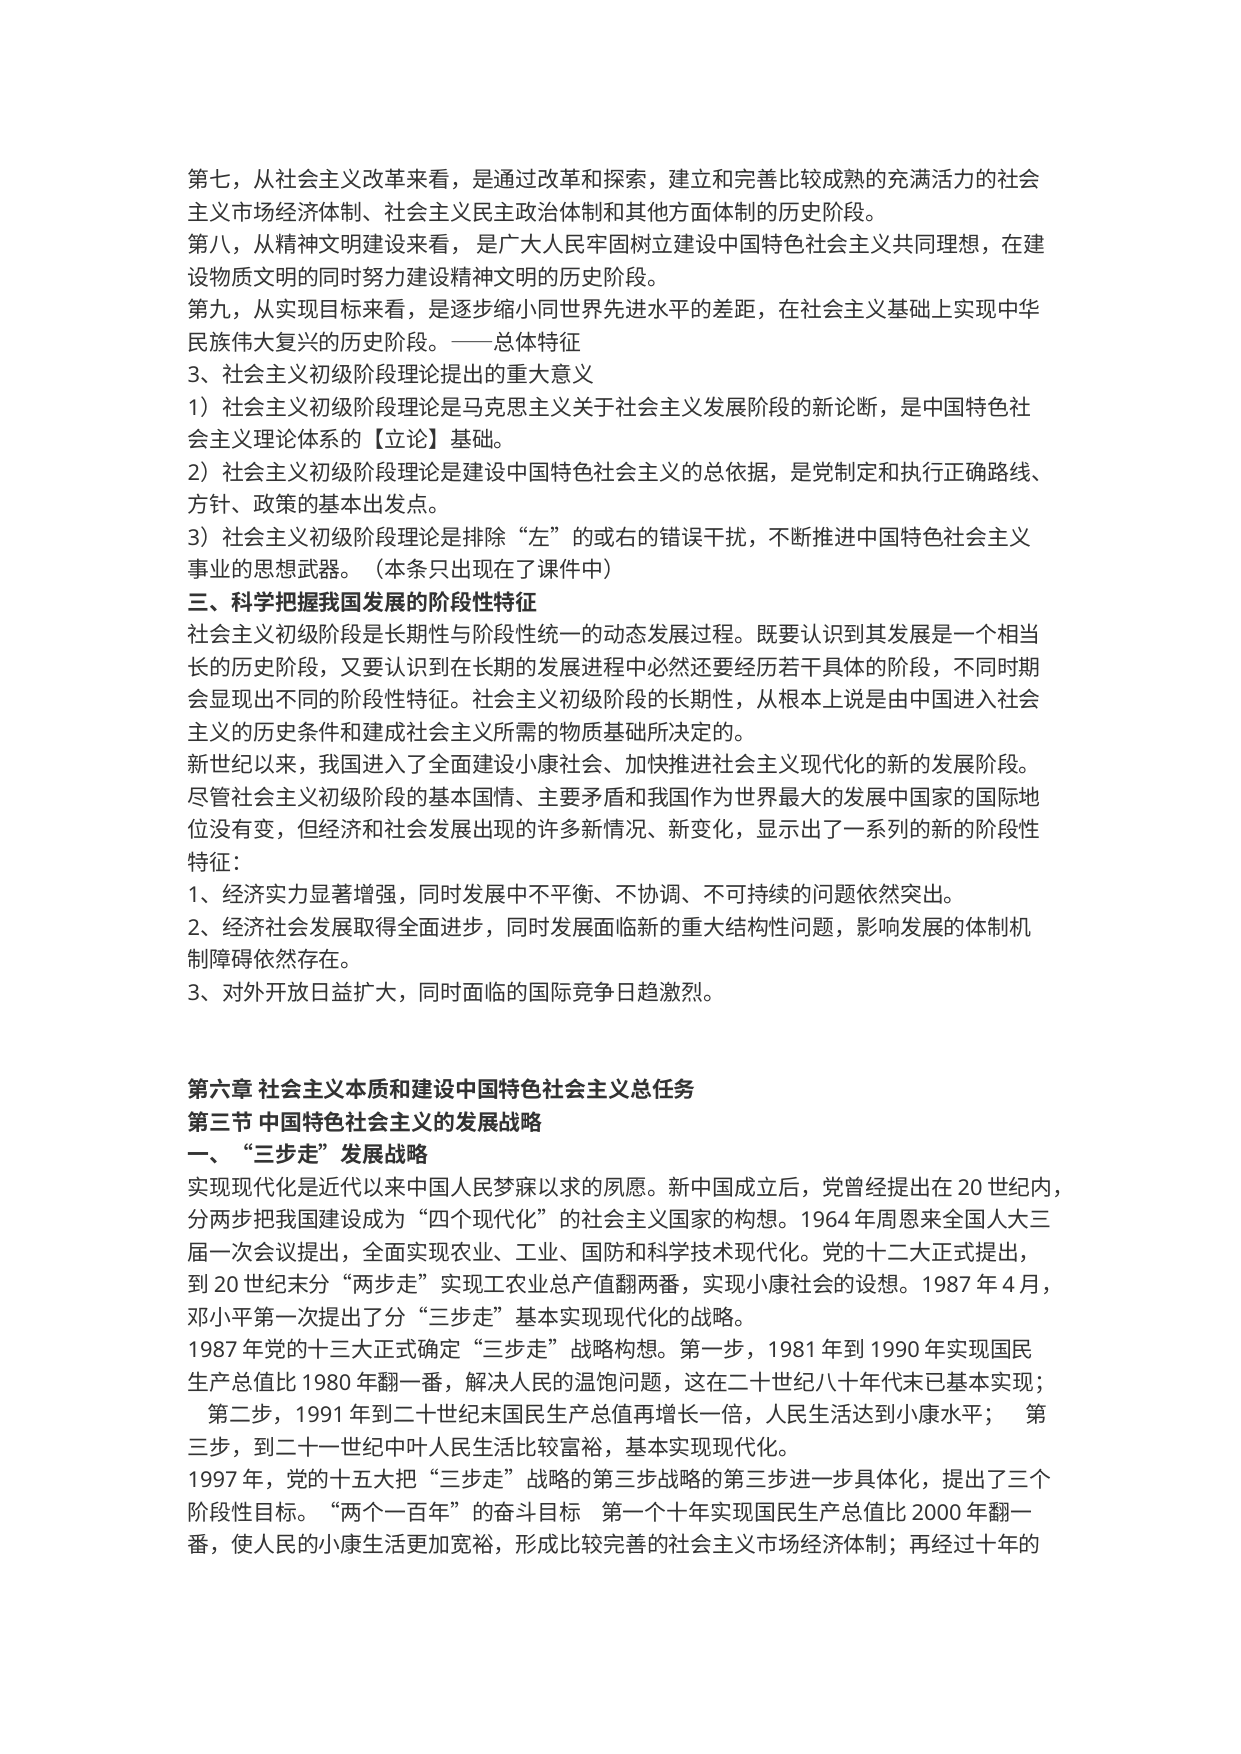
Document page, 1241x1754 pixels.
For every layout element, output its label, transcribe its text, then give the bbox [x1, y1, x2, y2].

text 第九，从实现目标来看，是逐步缩小同世界先进水平的差距，在社会主义基础上实现中华民族伟大复兴的历史阶段。——总体特征 [187, 292, 1053, 357]
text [187, 1462, 1053, 1559]
text 3、社会主义初级阶段理论提出的重大意义 [187, 357, 1053, 389]
text 2、经济社会发展取得全面进步，同时发展面临新的重大结构性问题，影响发展的体制机制障碍依然存在。 [187, 909, 1053, 974]
text 第八，从精神文明建设来看， 是广大人民牢固树立建设中国特色社会主义共同理想，在建设物质文明的同时努力建设精神文明的历史阶段。 [187, 227, 1053, 292]
text 3、对外开放日益扩大，同时面临的国际竞争日趋激烈。 [187, 974, 1053, 1007]
text 三、科学把握我国发展的阶段性特征 [187, 584, 1053, 617]
text 2）社会主义初级阶段理论是建设中国特色社会主义的总依据，是党制定和执行正确路线、方针、政策的基本出发点。 [187, 454, 1053, 519]
text 1987年党的十三大正式确定“三步走”战略构想。第一步，1981年到1990年实现国民生产总值比1980年翻一番，解决人民的温饱问题，这在二十世纪八十年代末已基本实现； 第二步，1991年到二十世纪末国民生产总值再增长一倍，人民生活达到小康水平； 第三步，到二十一世纪中叶人民生活比较富裕，基本实现现代化。 [187, 1332, 1053, 1462]
text 一、“三步走”发展战略 [187, 1137, 1053, 1169]
text 第六章 社会主义本质和建设中国特色社会主义总任务 [187, 1072, 1053, 1104]
text 1）社会主义初级阶段理论是马克思主义关于社会主义发展阶段的新论断，是中国特色社会主义理论体系的【立论】基础。 [187, 389, 1053, 454]
text 1、经济实力显著增强，同时发展中不平衡、不协调、不可持续的问题依然突出。 [187, 877, 1053, 909]
text 新世纪以来，我国进入了全面建设小康社会、加快推进社会主义现代化的新的发展阶段。尽管社会主义初级阶段的基本国情、主要矛盾和我国作为世界最大的发展中国家的国际地位没有变，但经济和社会发展出现的许多新情况、新变化，显示出了一系列的新的阶段性特征： [187, 747, 1053, 877]
text 3）社会主义初级阶段理论是排除“左”的或右的错误干扰，不断推进中国特色社会主义事业的思想武器。（本条只出现在了课件中） [187, 519, 1053, 584]
text 第七，从社会主义改革来看，是通过改革和探索，建立和完善比较成熟的充满活力的社会主义市场经济体制、社会主义民主政治体制和其他方面体制的历史阶段。 [187, 162, 1053, 227]
text 社会主义初级阶段是长期性与阶段性统一的动态发展过程。既要认识到其发展是一个相当长的历史阶段，又要认识到在长期的发展进程中必然还要经历若干具体的阶段，不同时期会显现出不同的阶段性特征。社会主义初级阶段的长期性，从根本上说是由中国进入社会主义的历史条件和建成社会主义所需的物质基础所决定的。 [187, 617, 1053, 747]
text 第三节 中国特色社会主义的发展战略 [187, 1104, 1053, 1137]
text 实现现代化是近代以来中国人民梦寐以求的夙愿。新中国成立后，党曾经提出在20世纪内，分两步把我国建设成为“四个现代化”的社会主义国家的构想。1964年周恩来全国人大三届一次会议提出，全面实现农业、工业、国防和科学技术现代化。党的十二大正式提出，到20世纪末分“两步走”实现工农业总产值翻两番，实现小康社会的设想。1987年4月，邓小平第一次提出了分“三步走”基本实现现代化的战略。 [187, 1169, 1053, 1332]
